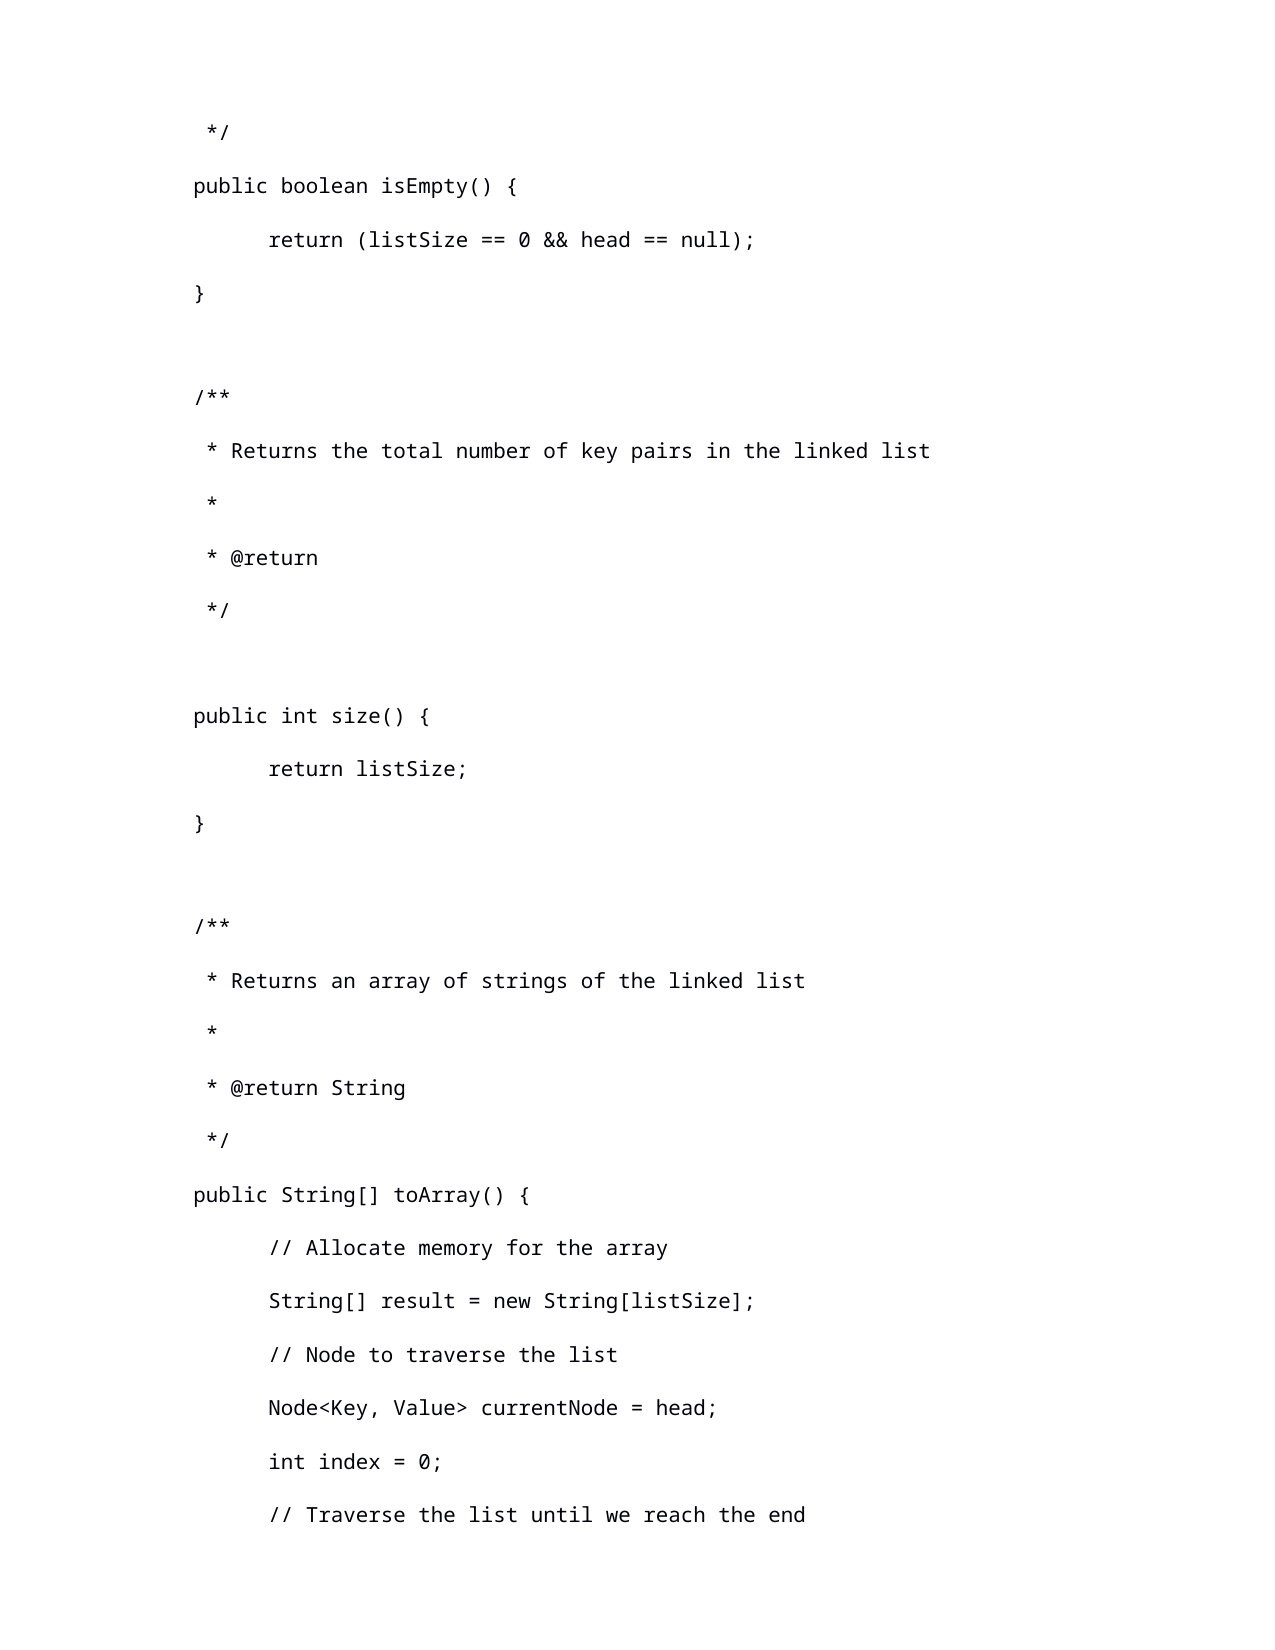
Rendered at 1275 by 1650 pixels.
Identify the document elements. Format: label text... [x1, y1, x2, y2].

text public String[] toArray() { [118, 1180, 1157, 1208]
text /** [118, 912, 1157, 941]
text * [118, 1019, 1157, 1048]
text } [118, 278, 1157, 307]
text // Allocate memory for the array [118, 1233, 1157, 1262]
text // Traverse the list until we reach the end [118, 1500, 1157, 1529]
text * @return [118, 543, 1157, 572]
text /** [118, 383, 1157, 411]
text * [118, 490, 1157, 518]
text String[] result = new String[listSize]; [118, 1287, 1157, 1315]
text return (listSize == 0 && head == null); [118, 225, 1157, 253]
text Node<Key, Value> currentNode = head; [118, 1393, 1157, 1422]
text */ [118, 1126, 1157, 1155]
text */ [118, 597, 1157, 625]
text * Returns the total number of key pairs in the linked list [118, 436, 1157, 465]
text return listSize; [118, 754, 1157, 783]
text * Returns an array of strings of the linked list [118, 966, 1157, 994]
text public int size() { [118, 701, 1157, 729]
text int index = 0; [118, 1447, 1157, 1475]
text } [118, 808, 1157, 836]
text // Node to traverse the list [118, 1340, 1157, 1368]
text public boolean isEmpty() { [118, 172, 1157, 200]
text */ [118, 118, 1157, 147]
text * @return String [118, 1073, 1157, 1101]
